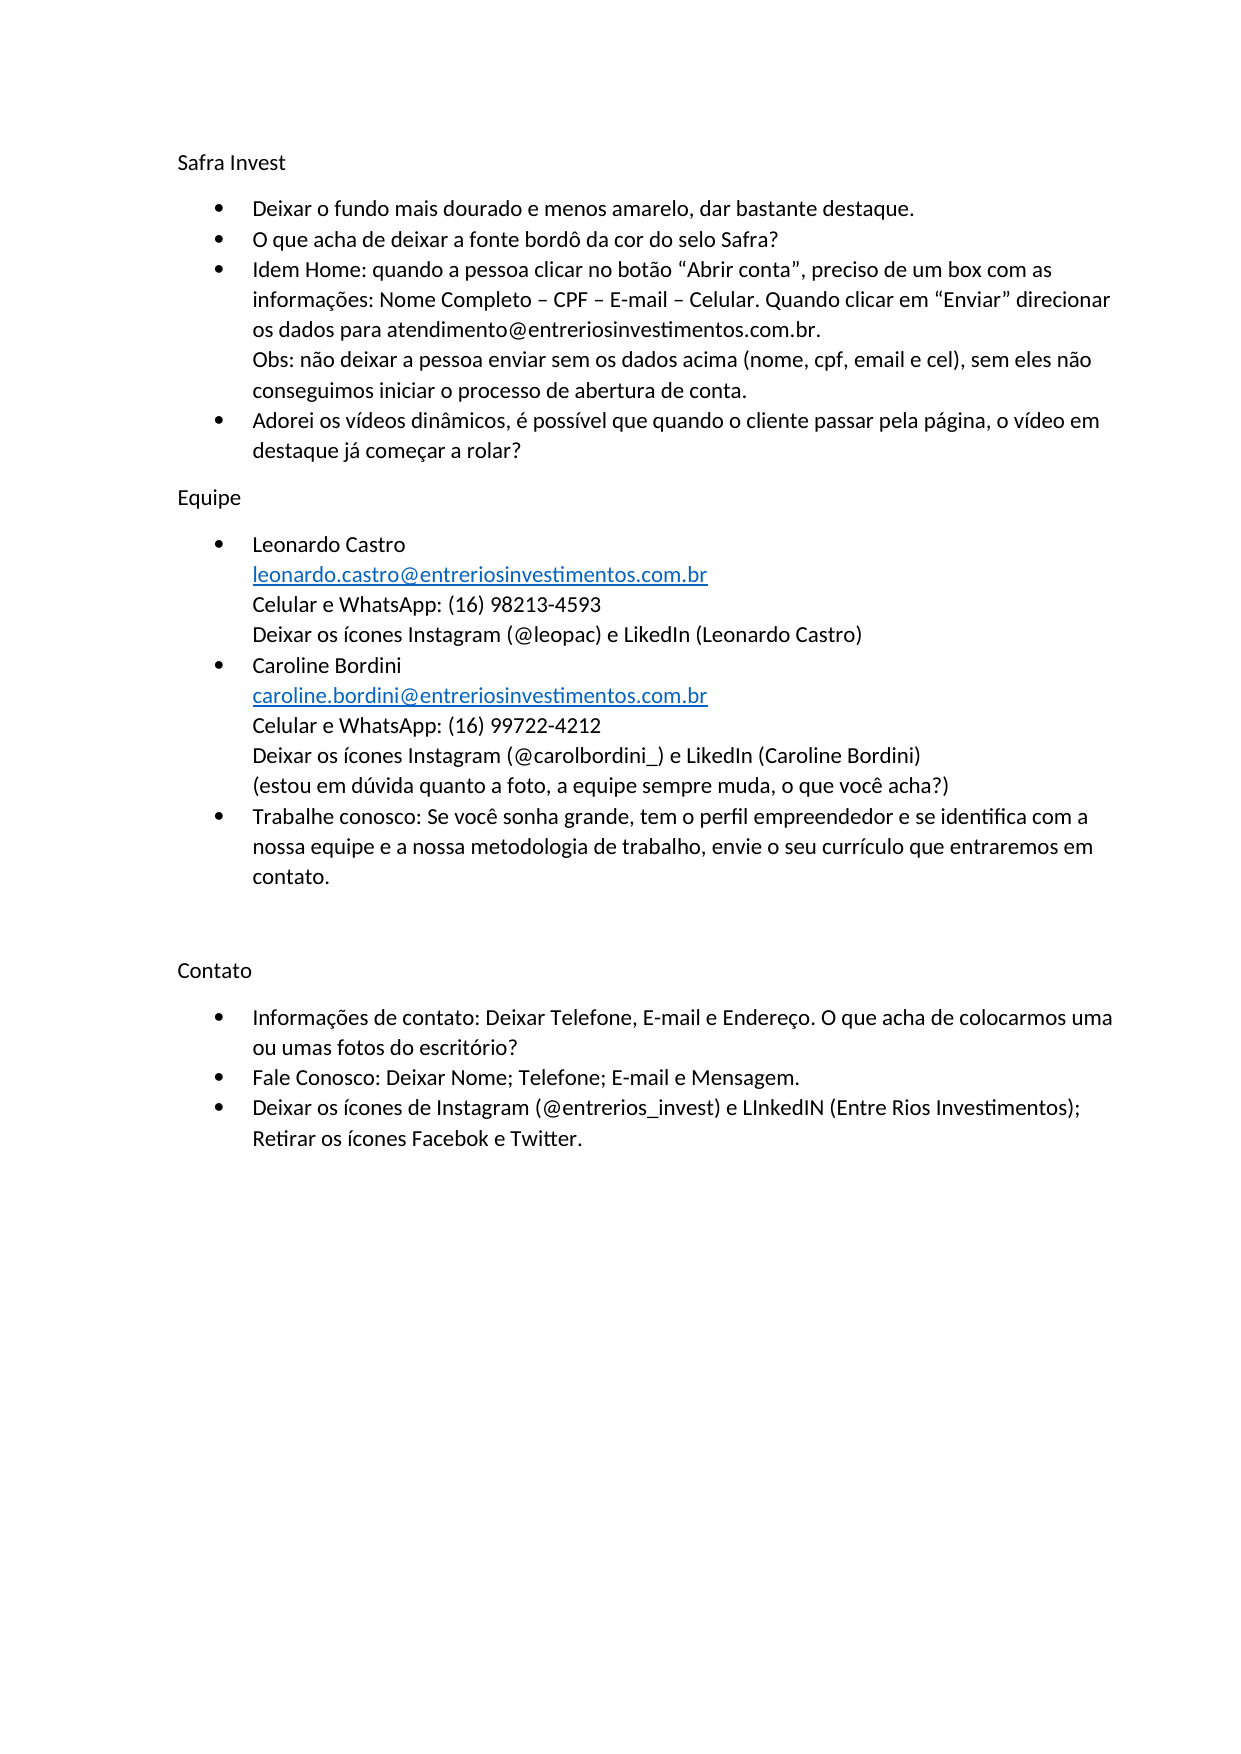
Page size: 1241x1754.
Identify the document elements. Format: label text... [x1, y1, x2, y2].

list Fale Conosco: Deixar Nome; Telefone; E-mail e Mensagem. [215, 1063, 1122, 1091]
list Informações de contato: Deixar Telefone, E-mail e Endereço. O que acha de colocarmos uma ou umas fotos do escritório? [215, 1003, 1122, 1061]
text Safra Invest [177, 148, 1122, 176]
text Equipe [177, 483, 1122, 511]
list (estou em dúvida quanto a foto, a equipe sempre muda, o que você acha?) [252, 772, 1122, 799]
list Celular e WhatsApp: (16) 99722-4212 [252, 711, 1122, 739]
text Contato [177, 956, 1122, 984]
list Idem Home: quando a pessoa clicar no botão “Abrir conta”, preciso de um box com as informações: Nome Completo – CPF – E-mail – Celular. Quando clicar em “Enviar” direcionar os dados para atendimento@entreriosinvestimentos.com.br. Obs: não deixar a pessoa enviar sem os dados acima (nome, cpf, email e cel), sem eles não conseguimos iniciar o processo de abertura de conta. [215, 255, 1122, 404]
list O que acha de deixar a fonte bordô da cor do selo Safra? [215, 225, 1122, 253]
list Deixar os ícones de Instagram (@entrerios_invest) e LInkedIN (Entre Rios Investimentos); Retirar os ícones Facebok e Twitter. [215, 1093, 1122, 1152]
list Deixar o fundo mais dourado e menos amarelo, dar bastante destaque. [215, 194, 1122, 222]
list Caroline Bordini [215, 651, 1122, 679]
list Deixar os ícones Instagram (@leopac) e LikedIn (Leonardo Castro) [252, 621, 1122, 648]
list caroline.bordini@entreriosinvestimentos.com.br [252, 681, 1122, 709]
list Leonardo Castro [215, 530, 1122, 558]
list leonardo.castro@entreriosinvestimentos.com.br [252, 560, 1122, 588]
list Adorei os vídeos dinâmicos, é possível que quando o cliente passar pela página, o vídeo em destaque já começar a rolar? [215, 406, 1122, 464]
list Trabalhe conosco: Se você sonha grande, tem o perfil empreendedor e se identifica com a nossa equipe e a nossa metodologia de trabalho, envie o seu currículo que entraremos em contato. [215, 802, 1122, 890]
list Deixar os ícones Instagram (@carolbordini_) e LikedIn (Caroline Bordini) [252, 741, 1122, 769]
list Celular e WhatsApp: (16) 98213-4593 [252, 590, 1122, 618]
